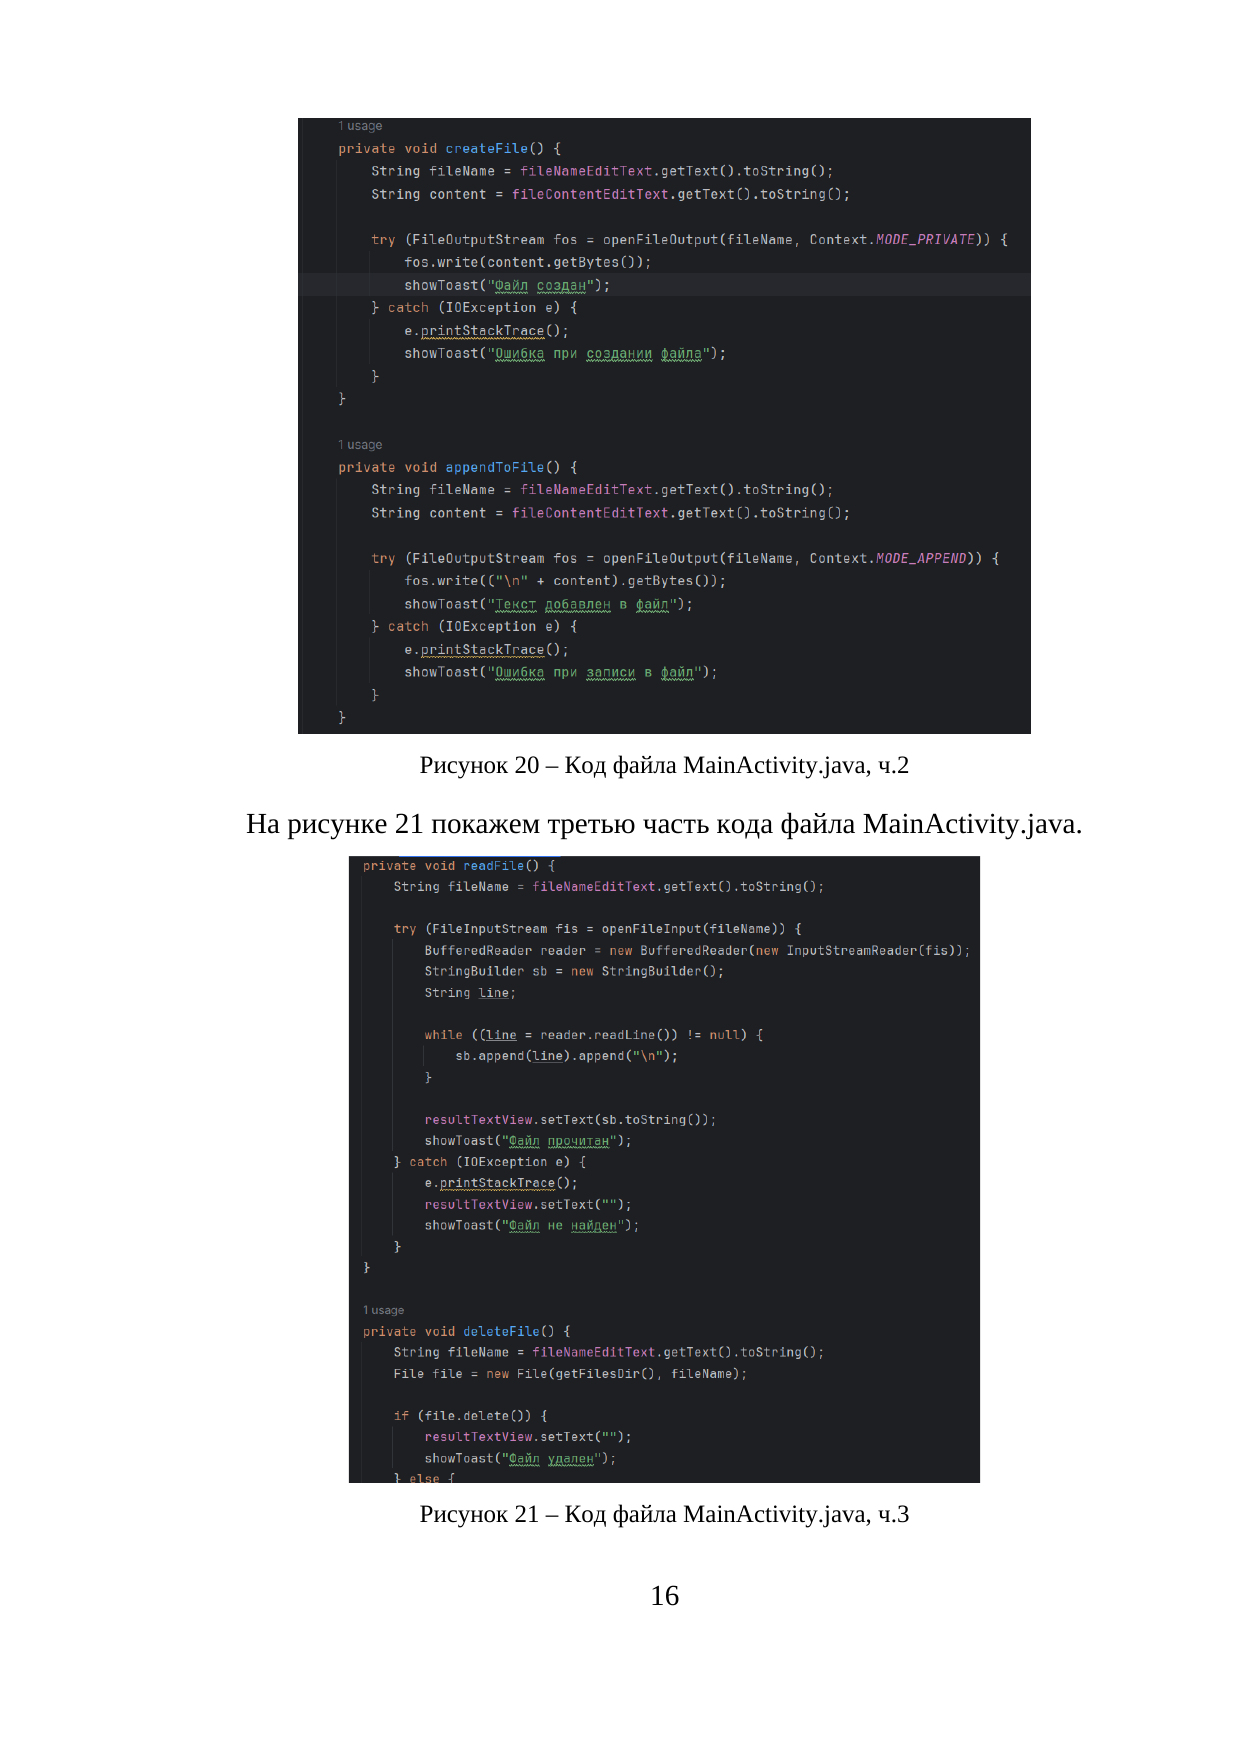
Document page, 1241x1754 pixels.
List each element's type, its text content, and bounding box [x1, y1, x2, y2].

picture [348, 856, 980, 1483]
picture [298, 118, 1031, 734]
text На рисунке 21 покажем третью часть кода файла MainActivity.java. [177, 806, 1152, 839]
text Рисунок 20 – Код файла MainActivity.java, ч.2 [177, 750, 1152, 779]
text Рисунок 21 – Код файла MainActivity.java, ч.3 [177, 1499, 1152, 1528]
